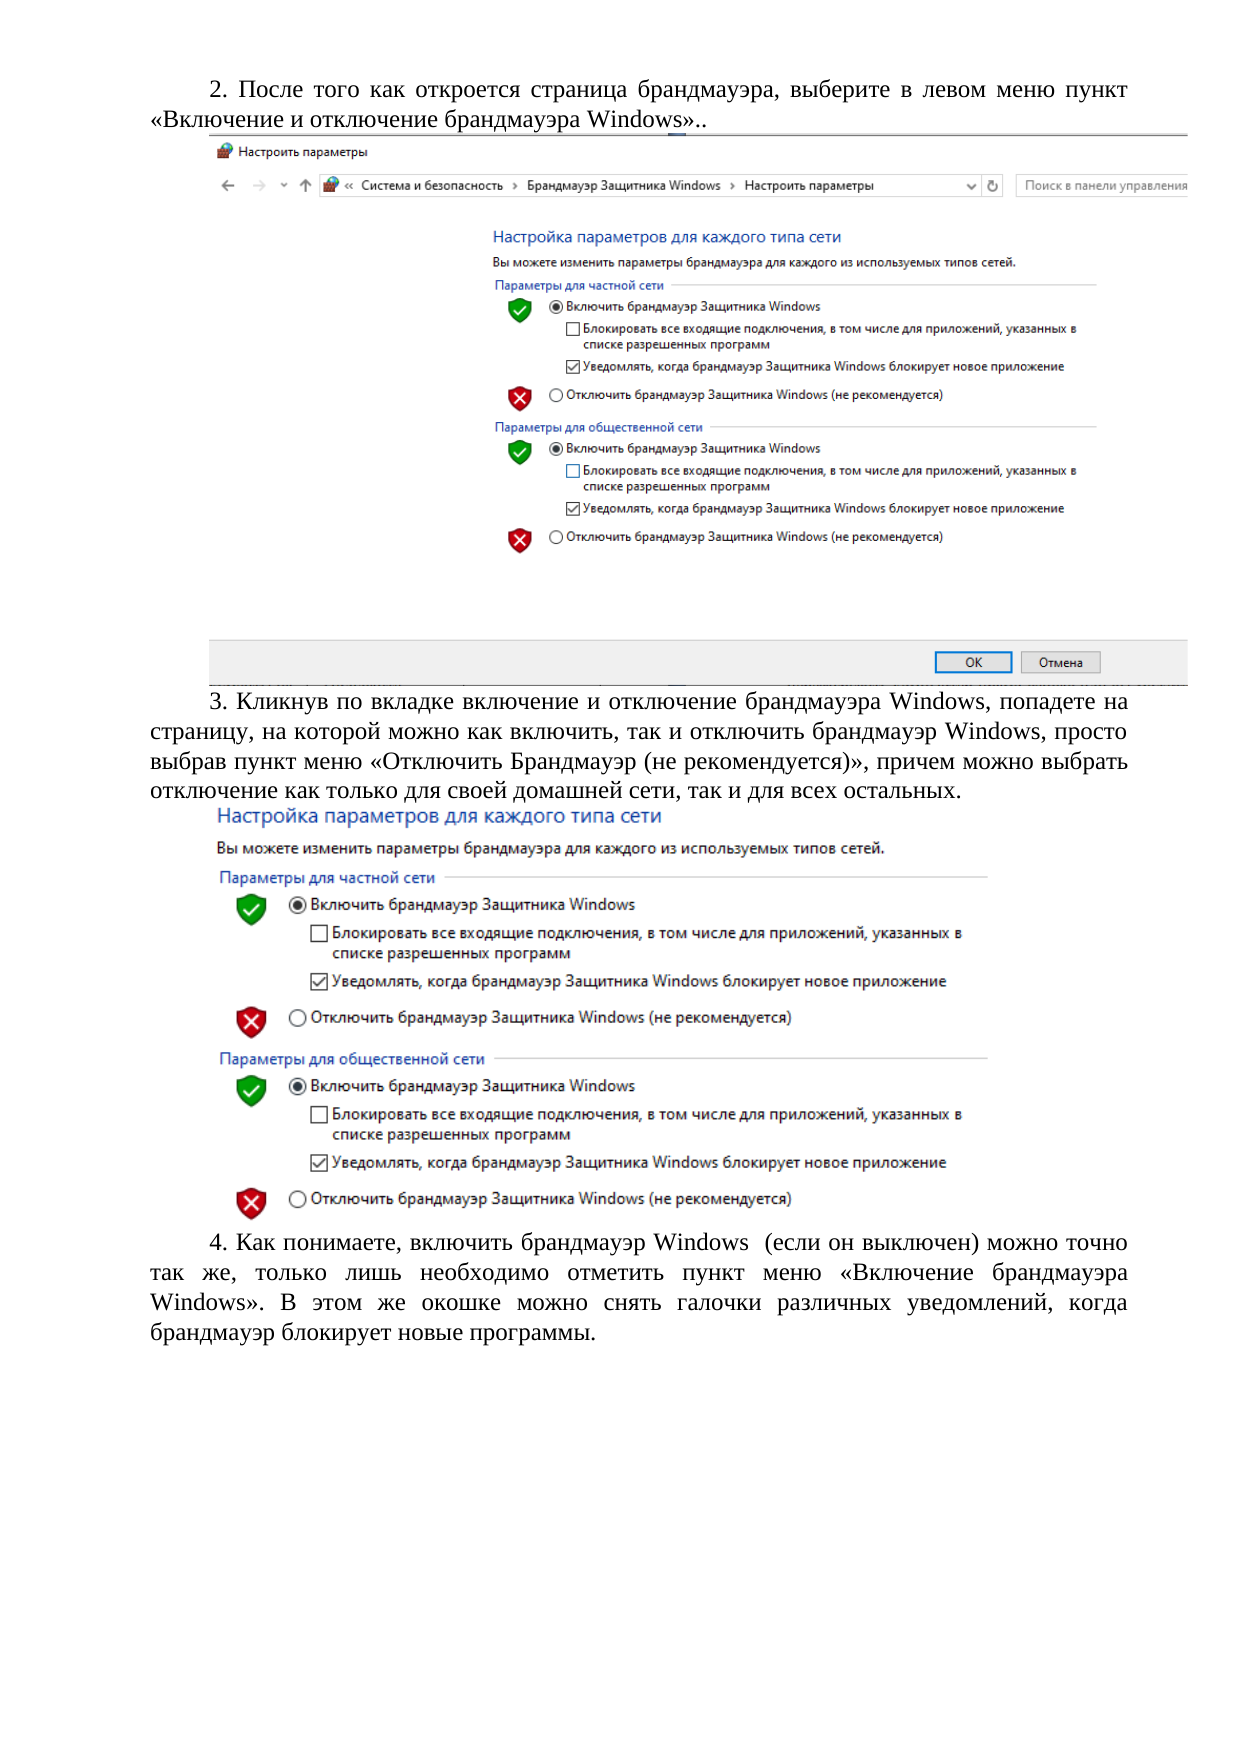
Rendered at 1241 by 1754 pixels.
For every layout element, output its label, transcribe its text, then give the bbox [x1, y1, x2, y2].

text 2. После того как откроется страница брандмауэра, выберите в левом меню пункт «Включение и отключение брандмауэра Windows».. [150, 74, 1129, 133]
text 3. Кликнув по вкладке включение и отключение брандмауэра Windows, попадете на страницу, на которой можно как включить, так и отключить брандмауэр Windows, просто выбрав пункт меню «Отключить Брандмауэр (не рекомендуется)», причем можно выбрать отключение как только для своей домашней сети, так и для всех остальных. [150, 686, 1129, 805]
text 4. Как понимаете, включить брандмауэр Windows (если он выключен) можно точно так же, только лишь необходимо отметить пункт меню «Включение брандмауэра Windows». В этом же окошке можно снять галочки различных уведомлений, когда брандмауэр блокирует новые программы. [150, 1227, 1129, 1346]
picture [214, 805, 1004, 1227]
picture [209, 133, 1188, 686]
